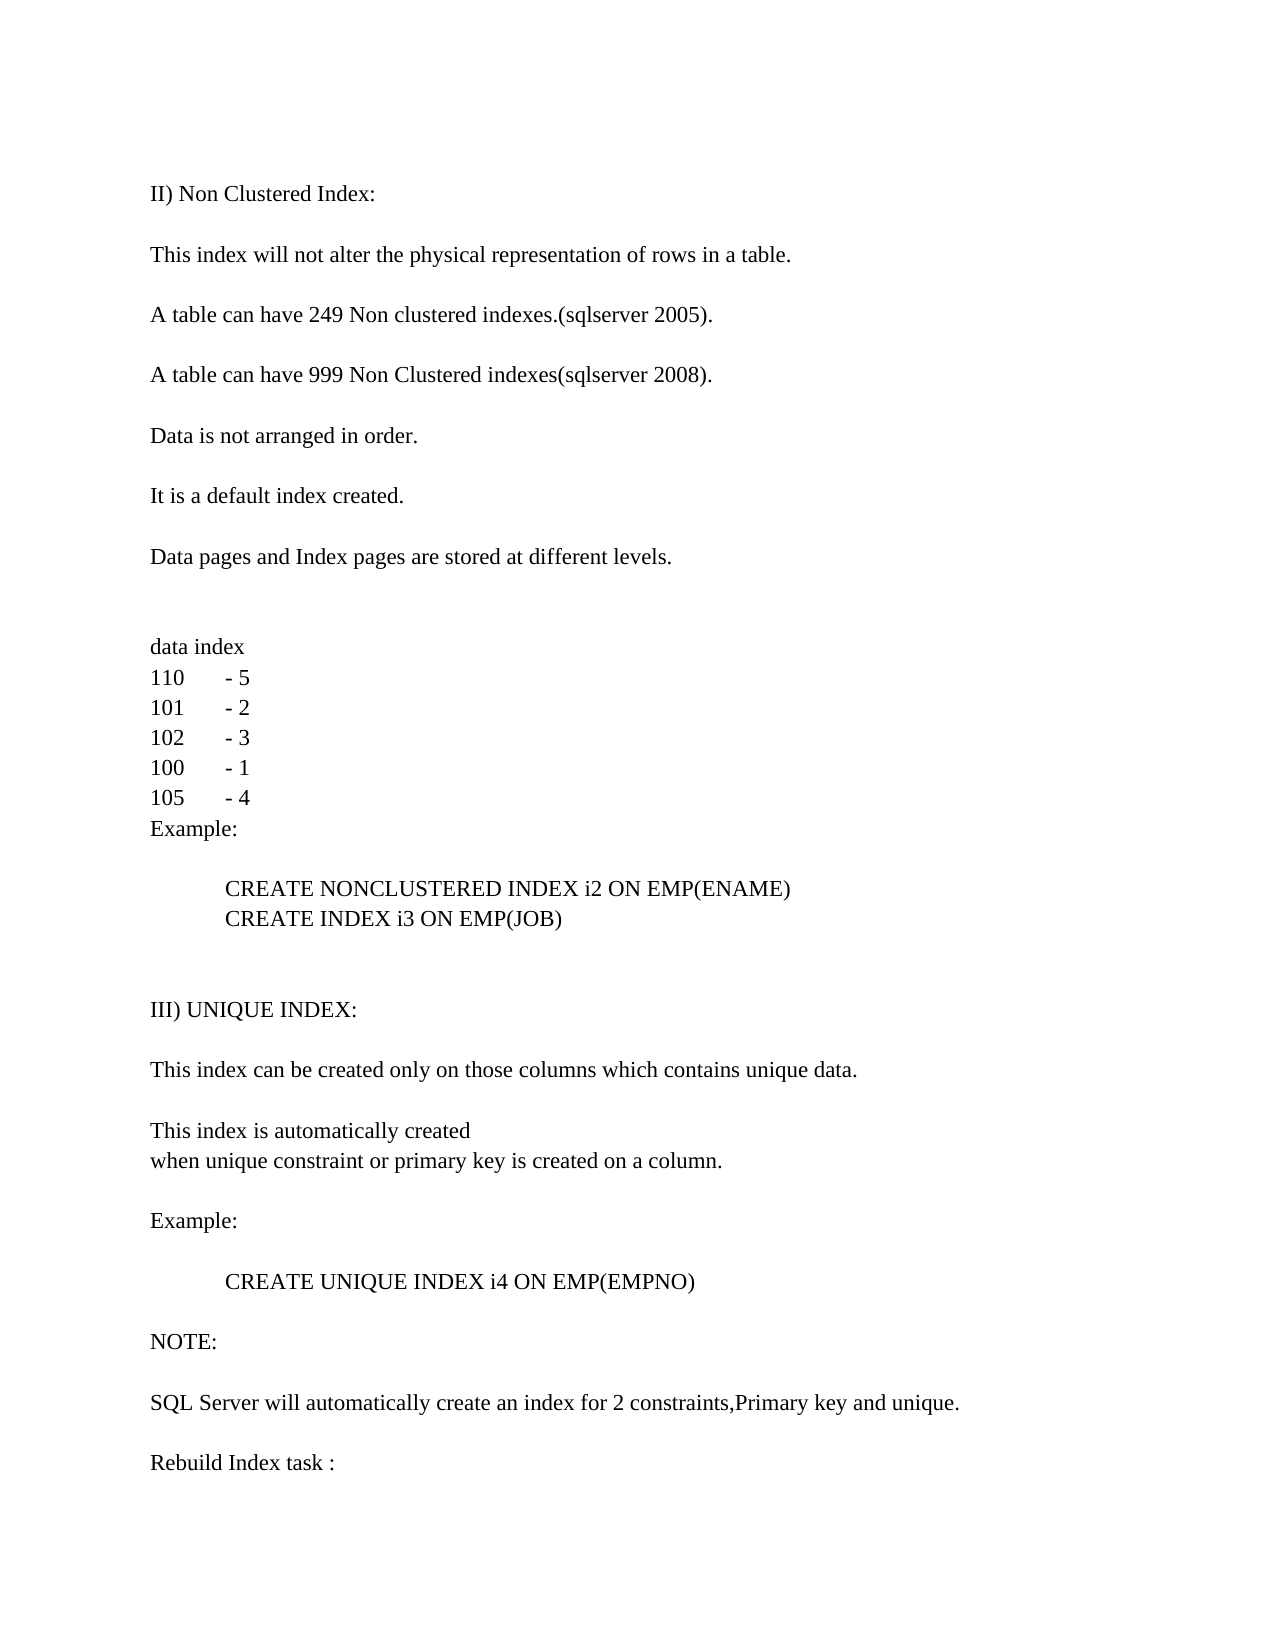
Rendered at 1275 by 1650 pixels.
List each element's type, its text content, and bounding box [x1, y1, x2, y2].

text NOTE: [150, 1328, 1125, 1354]
text 102 - 3 [150, 724, 1125, 750]
text Example: [150, 1207, 1125, 1234]
text CREATE UNIQUE INDEX i4 ON EMP(EMPNO) [150, 1268, 1125, 1294]
text CREATE INDEX i3 ON EMP(JOB) [150, 905, 1125, 932]
text data index [150, 633, 1125, 660]
text Data pages and Index pages are stored at different levels. [150, 543, 1125, 569]
text III) UNIQUE INDEX: [150, 996, 1125, 1022]
text This index can be created only on those columns which contains unique data. [150, 1056, 1125, 1083]
text A table can have 999 Non Clustered indexes(sqlserver 2008). [150, 361, 1125, 388]
text CREATE NONCLUSTERED INDEX i2 ON EMP(ENAME) [150, 875, 1125, 901]
text Data is not arranged in order. [150, 422, 1125, 448]
text 100 - 1 [150, 754, 1125, 781]
text This index will not alter the physical representation of rows in a table. [150, 241, 1125, 267]
text 110 - 5 [150, 663, 1125, 690]
text This index is automatically created [150, 1117, 1125, 1143]
text It is a default index created. [150, 482, 1125, 509]
text 105 - 4 [150, 784, 1125, 811]
text 101 - 2 [150, 694, 1125, 720]
text A table can have 249 Non clustered indexes.(sqlserver 2005). [150, 301, 1125, 327]
text Example: [150, 814, 1125, 841]
text when unique constraint or primary key is created on a column. [150, 1147, 1125, 1173]
text II) Non Clustered Index: [150, 180, 1125, 207]
text SQL Server will automatically create an index for 2 constraints,Primary key and unique. [150, 1388, 1125, 1415]
text Rebuild Index task : [150, 1449, 1125, 1475]
